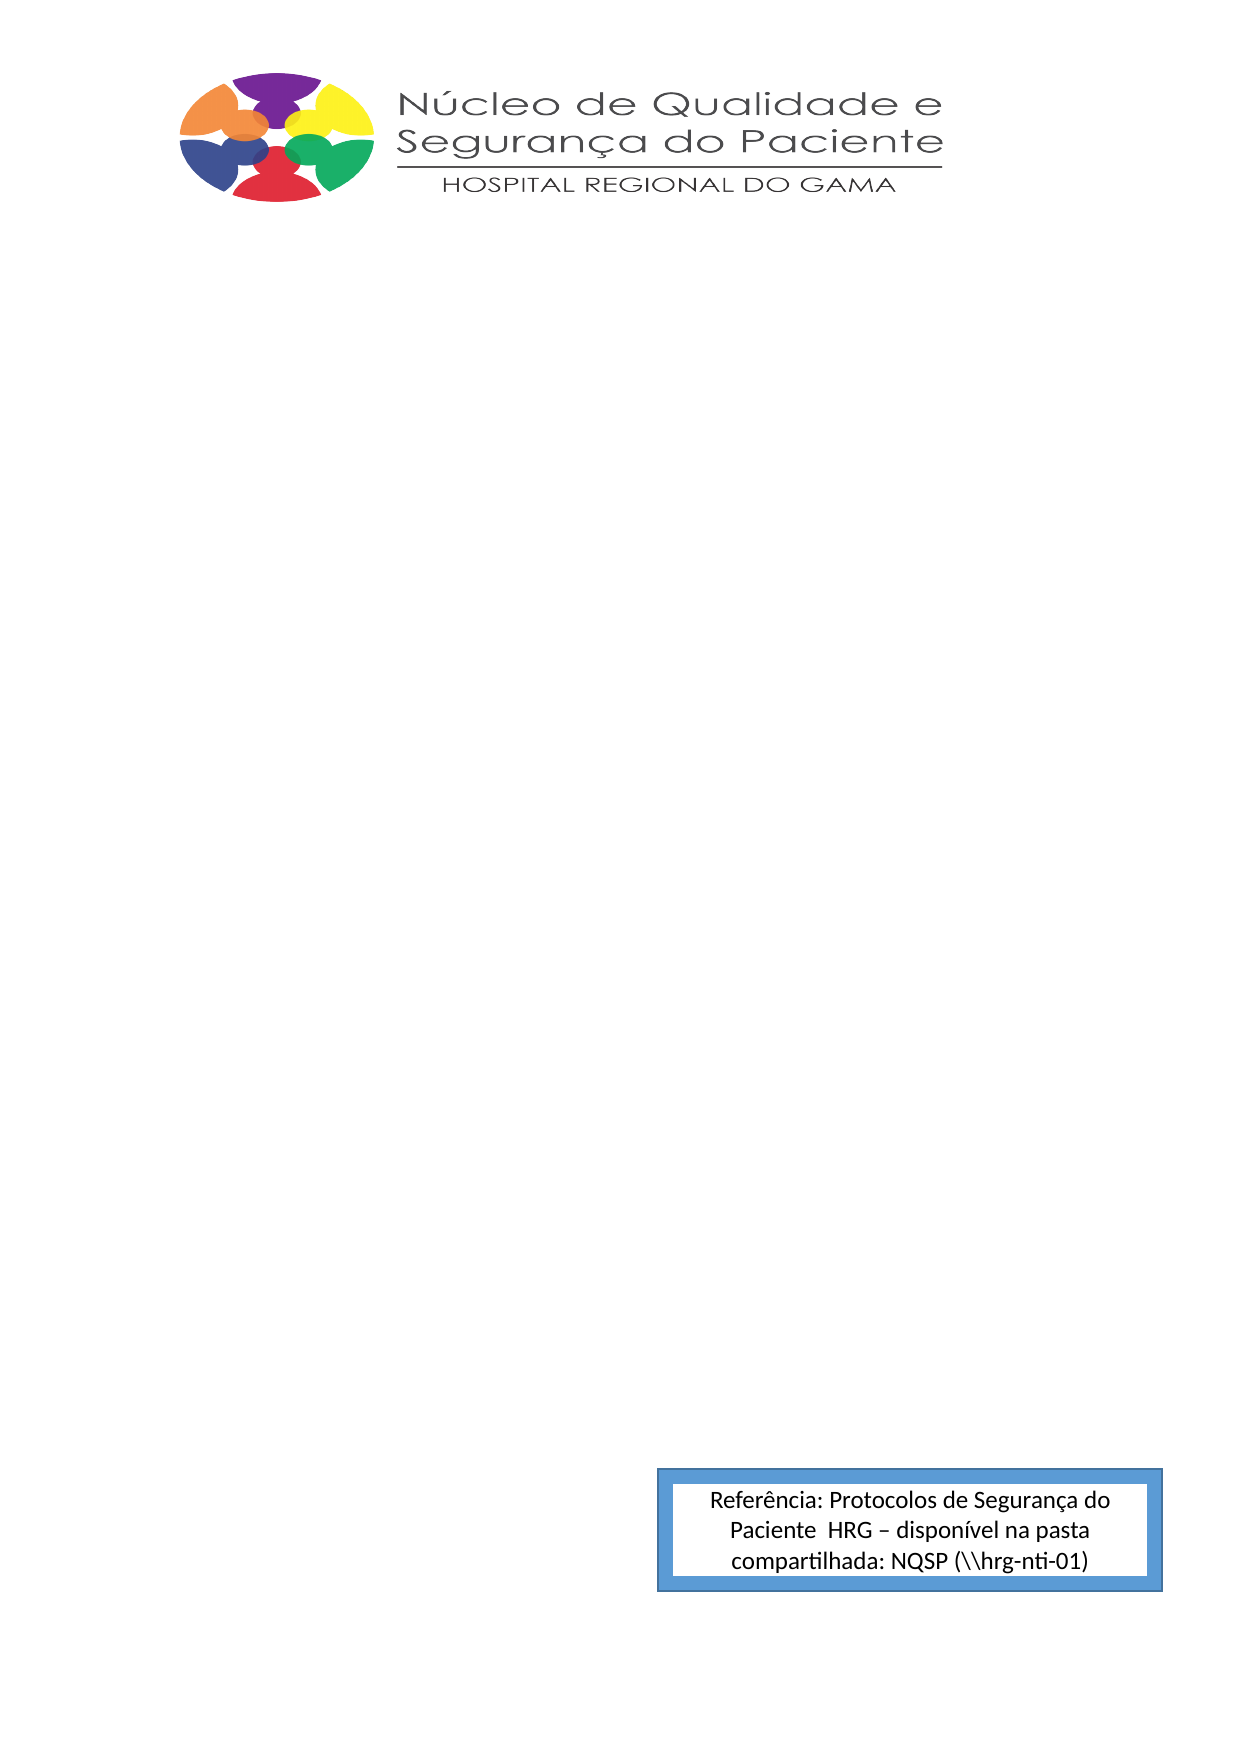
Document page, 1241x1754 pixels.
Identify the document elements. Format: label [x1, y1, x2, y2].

picture [179, 73, 943, 202]
